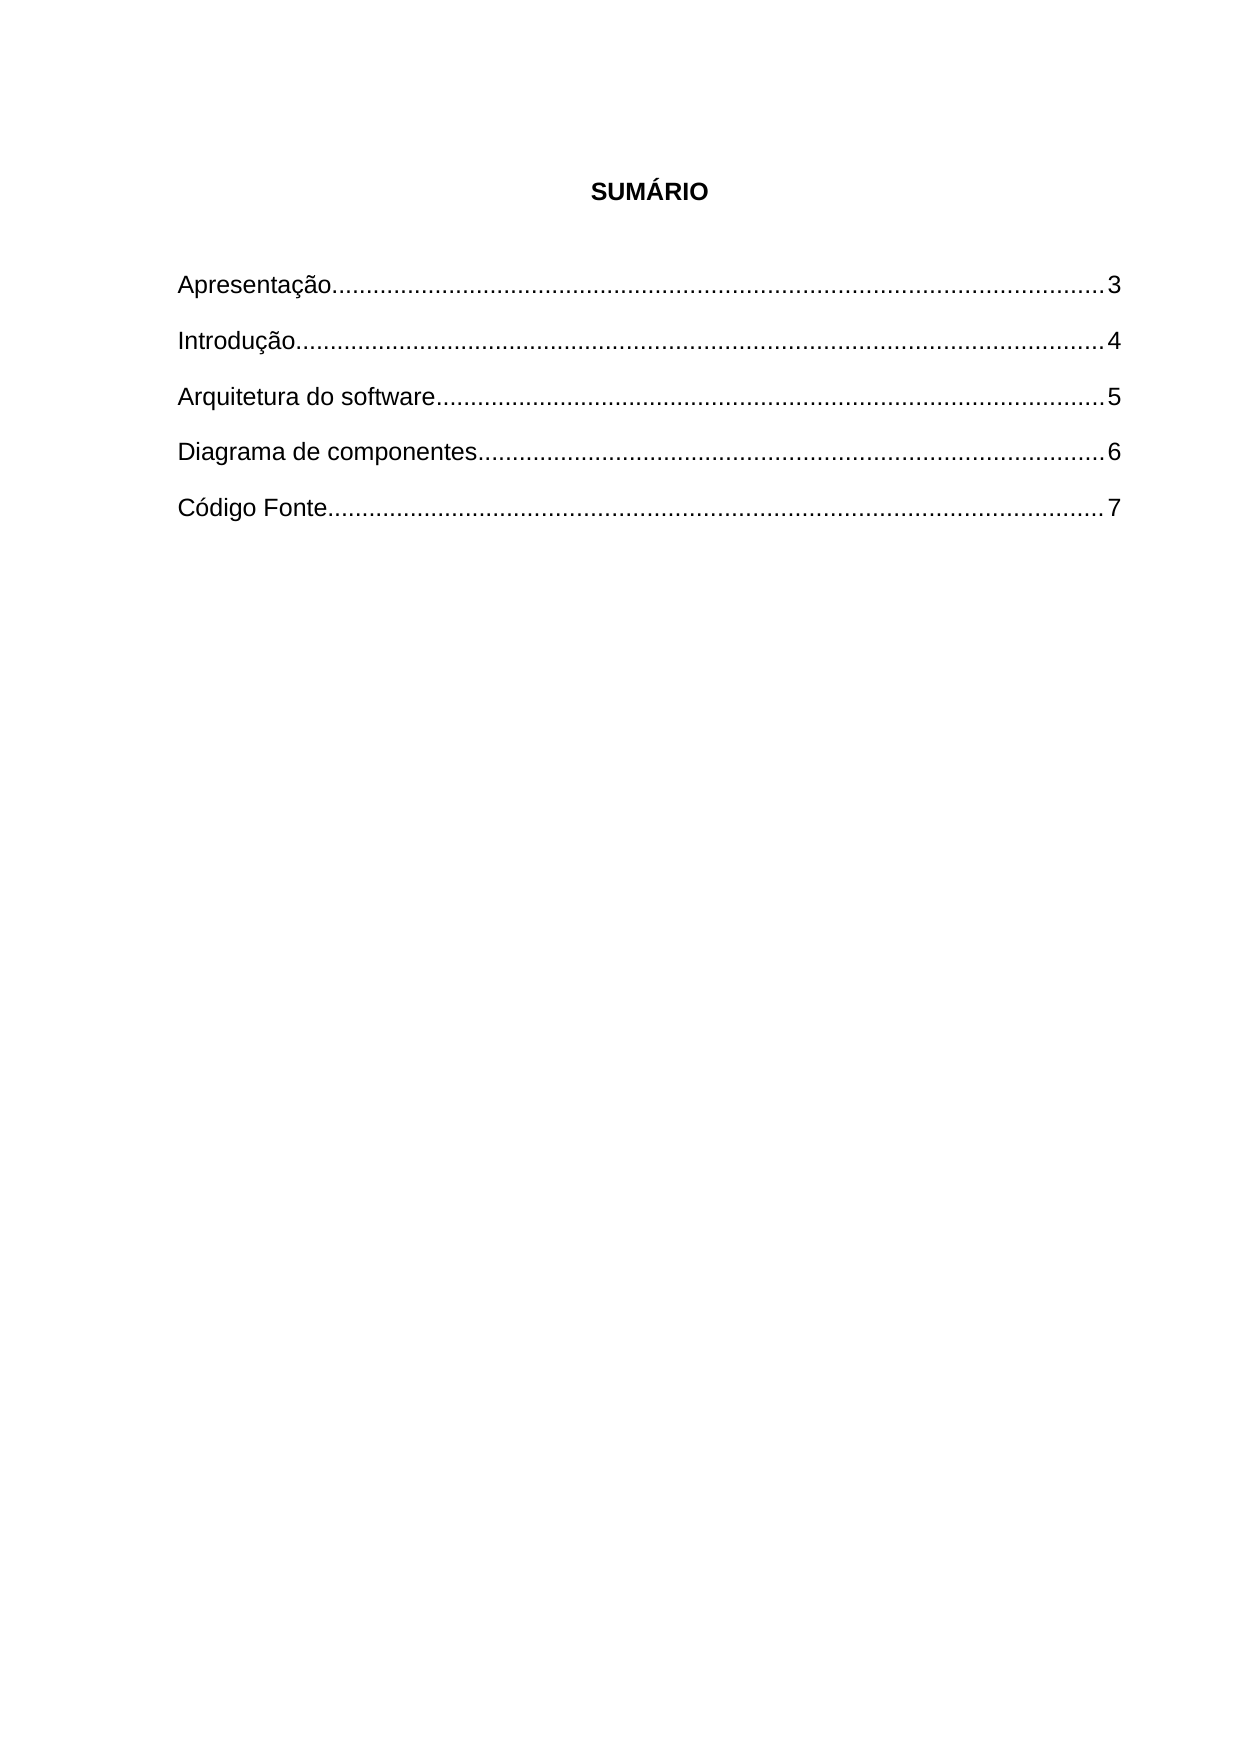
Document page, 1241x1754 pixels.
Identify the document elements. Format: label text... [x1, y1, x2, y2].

text Apresentação 3 [177, 270, 1122, 299]
text Sumário [177, 177, 1122, 206]
text Arquitetura do software 5 [177, 382, 1122, 410]
text Diagrama de componentes 6 [177, 437, 1122, 466]
text Código Fonte 7 [177, 493, 1122, 522]
text Introdução 4 [177, 326, 1122, 355]
